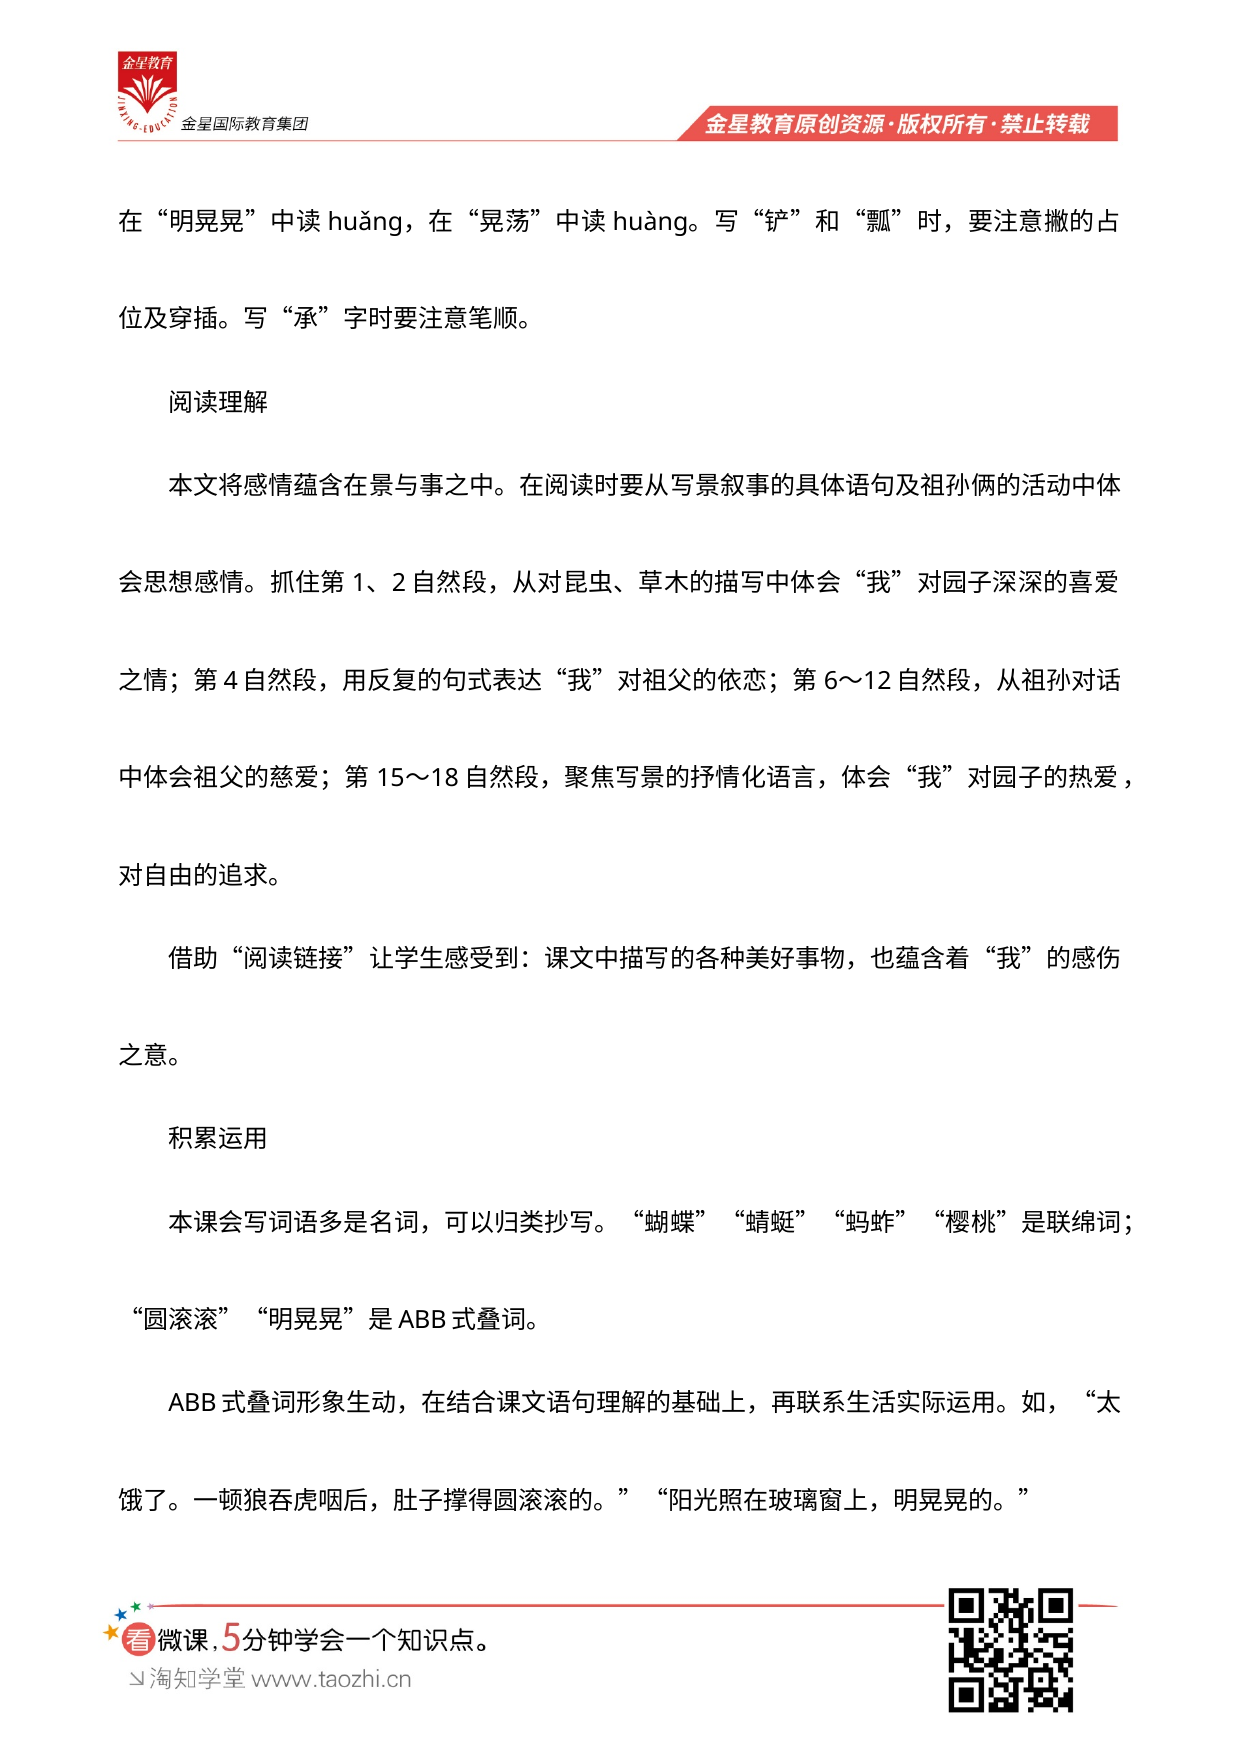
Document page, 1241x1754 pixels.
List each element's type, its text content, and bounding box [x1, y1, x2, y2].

text 本课会写词语多是名词，可以归类抄写。“蝴蝶”“蜻蜓”“蚂蚱”“樱桃”是联绵词；“圆滚滚”“明晃晃”是ABB式叠词。 [118, 1188, 1122, 1350]
text 阅读理解 [118, 368, 1122, 433]
text 本文将感情蕴含在景与事之中。在阅读时要从写景叙事的具体语句及祖孙俩的活动中体会思想感情。抓住第1、2自然段，从对昆虫、草木的描写中体会“我”对园子深深的喜爱之情；第4自然段，用反复的句式表达“我”对祖父的依恋；第6～12自然段，从祖孙对话中体会祖父的慈爱；第15～18自然段，聚焦写景的抒情化语言，体会“我”对园子的热爱，对自由的追求。 [118, 451, 1122, 906]
picture [0, 4, 1235, 1751]
text 积累运用 [118, 1104, 1122, 1169]
text 借助“阅读链接”让学生感受到：课文中描写的各种美好事物，也蕴含着“我”的感伤之意。 [118, 924, 1122, 1086]
text ABB式叠词形象生动，在结合课文语句理解的基础上，再联系生活实际运用。如，“太饿了。一顿狼吞虎咽后，肚子撑得圆滚滚的。”“阳光照在玻璃窗上，明晃晃的。” [118, 1368, 1122, 1531]
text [118, 187, 1122, 349]
